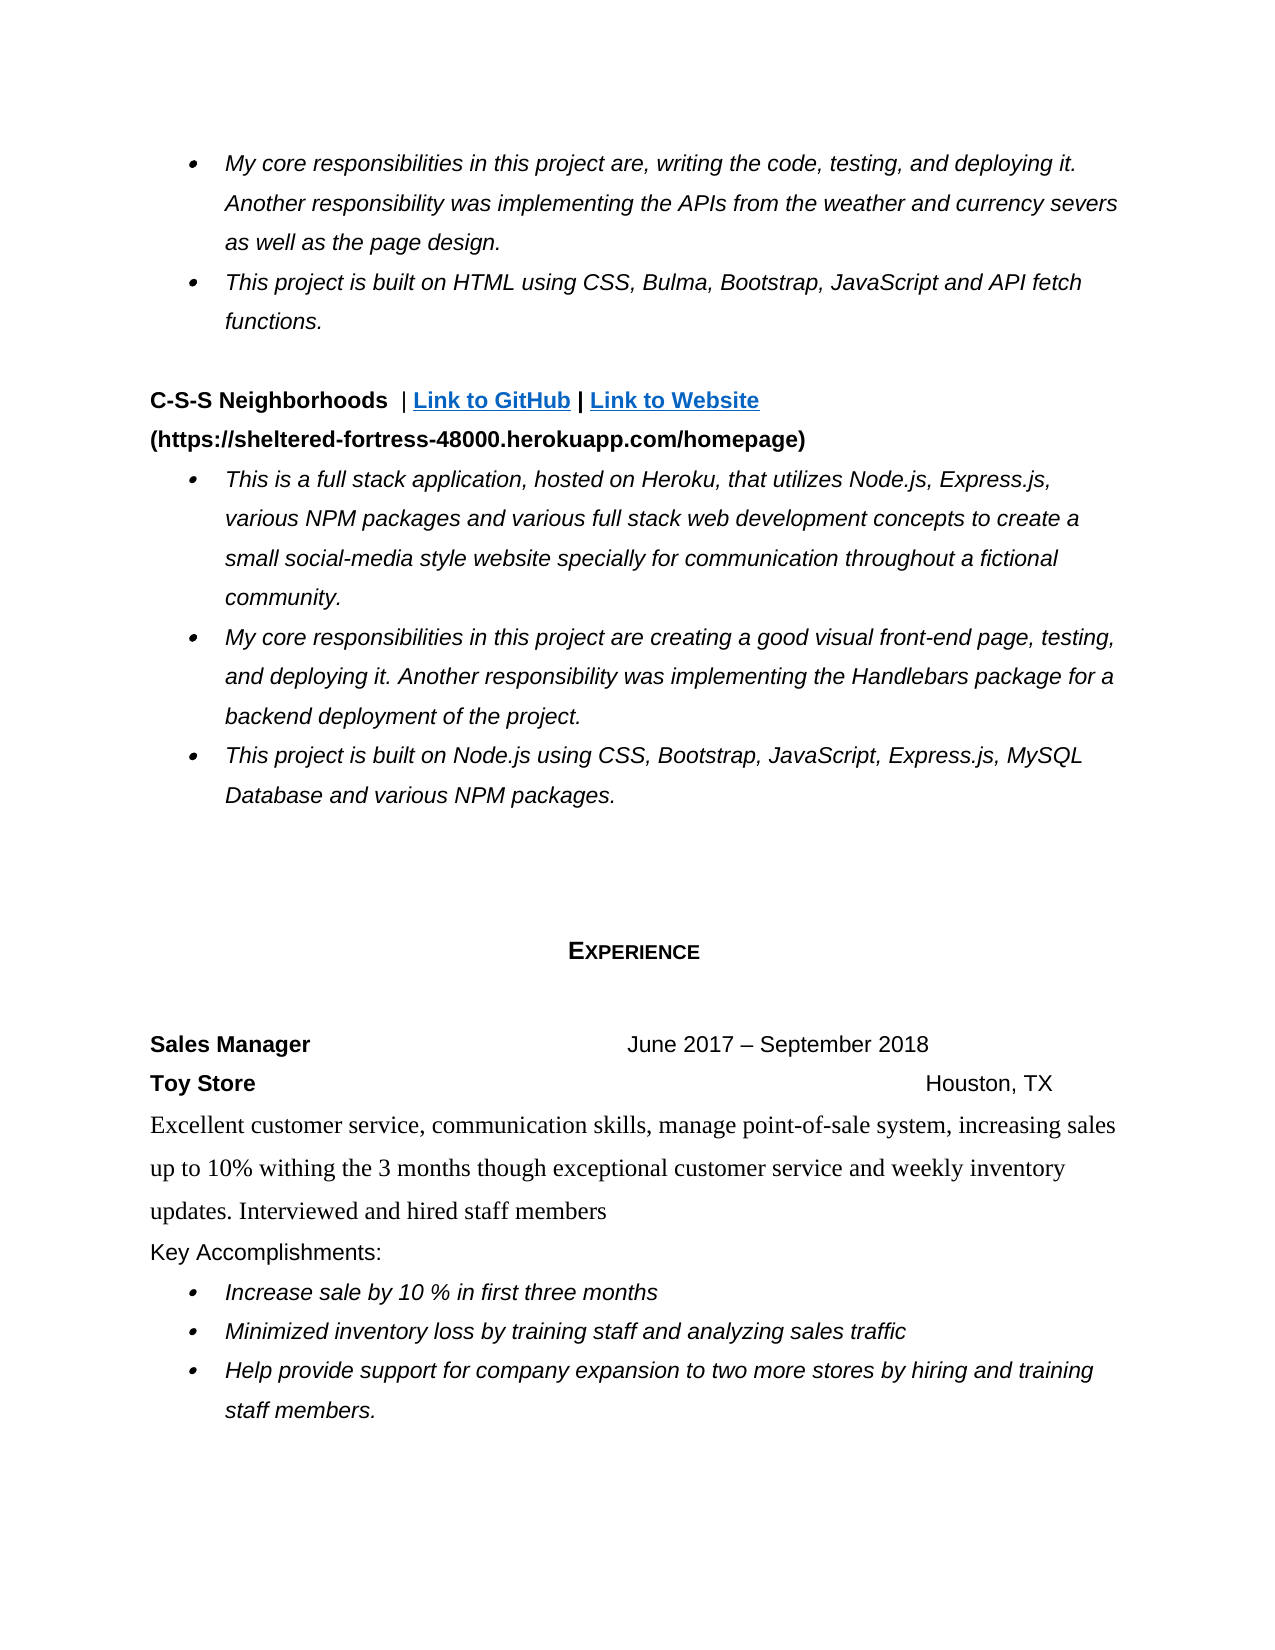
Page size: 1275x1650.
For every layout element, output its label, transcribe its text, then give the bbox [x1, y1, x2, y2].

text C-S-S Neighborhoods | Link to GitHub | Link to Website [150, 387, 1125, 413]
text Sales Manager June 2017 – September 2018 [150, 1031, 1125, 1057]
text Excellent customer service, communication skills, manage point-of-sale system, increasing sales up to 10% withing the 3 months though exceptional customer service and weekly inventory updates. Interviewed and hired staff members [150, 1110, 1125, 1225]
list Increase sale by 10 % in first three months [187, 1278, 1125, 1305]
list My core responsibilities in this project are creating a good visual front-end page, testing, and deploying it. Another responsibility was implementing the Handlebars package for a backend deployment of the project. [187, 624, 1125, 729]
list Help provide support for company expansion to two more stores by hiring and training staff members. [187, 1357, 1125, 1423]
list Minimized inventory loss by training staff and analyzing sales traffic [187, 1318, 1125, 1344]
list This is a full stack application, hosted on Heroku, that utilizes Node.js, Express.js, various NPM packages and various full stack web development concepts to create a small social-media style website specially for communication throughout a fictional community. [187, 466, 1125, 611]
text Key Accomplishments: [150, 1239, 1125, 1265]
text (https://sheltered-fortress-48000.herokuapp.com/homepage) [150, 426, 1125, 453]
list This project is built on Node.js using CSS, Bootstrap, JavaScript, Express.js, MySQL Database and various NPM packages. [187, 742, 1125, 808]
text Toy Store Houston, TX [150, 1070, 1125, 1097]
list My core responsibilities in this project are, writing the code, testing, and deploying it. Another responsibility was implementing the APIs from the weather and currency severs as well as the page design. [187, 150, 1125, 255]
text Experience [150, 936, 1125, 965]
list This project is built on HTML using CSS, Bulma, Bootstrap, JavaScript and API fetch functions. [187, 268, 1125, 334]
